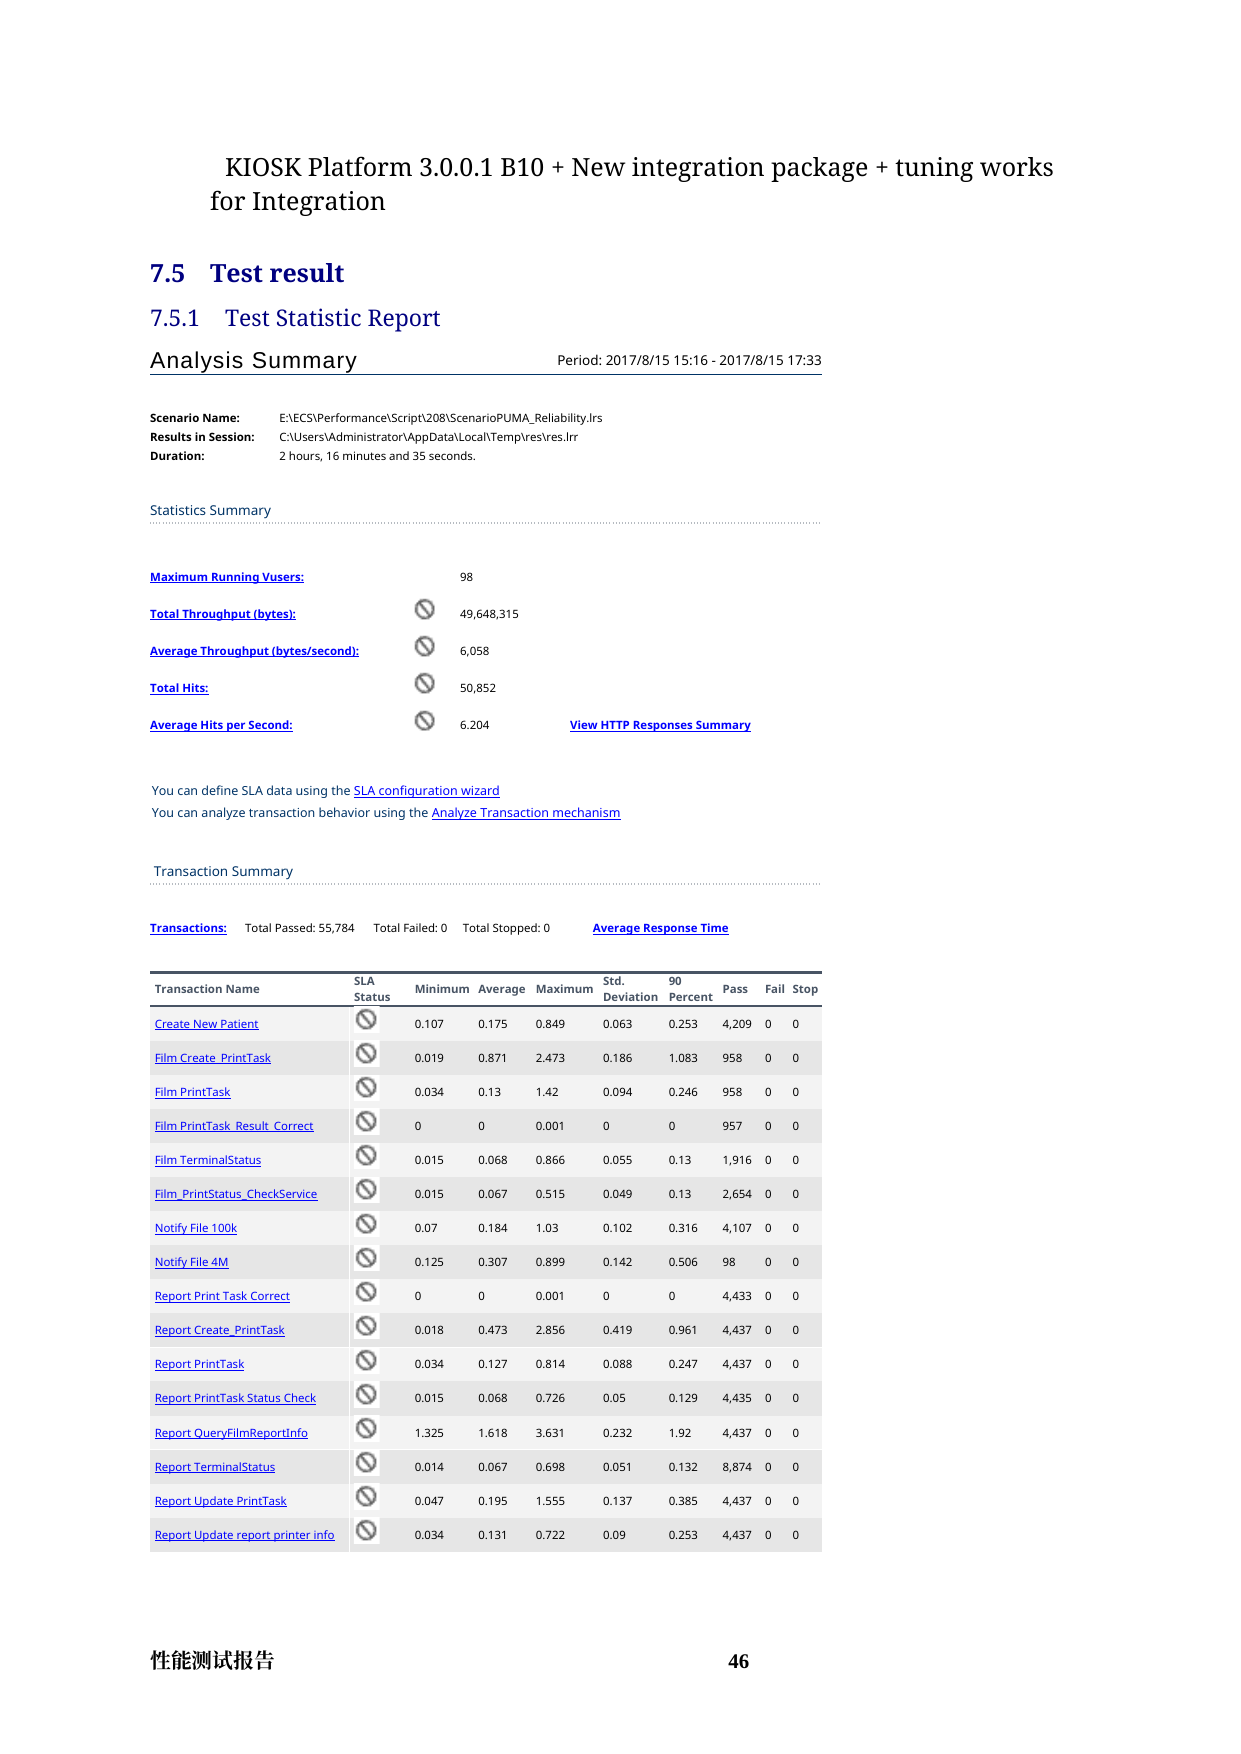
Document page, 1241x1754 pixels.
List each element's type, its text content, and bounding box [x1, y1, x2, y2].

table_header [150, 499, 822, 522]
picture [353, 1040, 380, 1067]
picture [353, 1313, 380, 1339]
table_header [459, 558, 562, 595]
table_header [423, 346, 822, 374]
picture [353, 1245, 380, 1271]
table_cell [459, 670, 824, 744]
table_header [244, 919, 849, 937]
subtitle Test Statistic Report [150, 302, 1090, 333]
picture [353, 1075, 380, 1101]
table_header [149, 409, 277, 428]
picture [353, 1143, 380, 1169]
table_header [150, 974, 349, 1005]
picture [412, 633, 438, 660]
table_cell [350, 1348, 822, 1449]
picture [353, 1517, 380, 1544]
picture [353, 1279, 380, 1305]
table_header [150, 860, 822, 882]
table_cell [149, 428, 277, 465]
picture [353, 1449, 380, 1476]
picture [412, 596, 438, 623]
picture [353, 1177, 380, 1203]
text KIOSK Platform 3.0.0.1 B10 + New integration package + tuning works for Integration [210, 150, 1090, 218]
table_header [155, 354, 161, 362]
picture [412, 671, 438, 697]
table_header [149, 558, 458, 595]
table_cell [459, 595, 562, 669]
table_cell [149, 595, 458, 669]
picture [412, 708, 438, 734]
subtitle Test result [150, 256, 1090, 290]
picture [353, 1108, 380, 1135]
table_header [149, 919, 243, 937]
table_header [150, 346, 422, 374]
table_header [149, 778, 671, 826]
picture [353, 1483, 380, 1510]
picture [353, 1347, 380, 1374]
picture [353, 1415, 380, 1442]
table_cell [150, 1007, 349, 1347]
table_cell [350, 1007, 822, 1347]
picture [353, 1006, 380, 1033]
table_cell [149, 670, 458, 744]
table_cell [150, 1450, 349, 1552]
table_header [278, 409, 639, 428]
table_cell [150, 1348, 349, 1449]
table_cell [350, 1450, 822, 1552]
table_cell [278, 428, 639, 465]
picture [353, 1211, 380, 1237]
picture [353, 1381, 380, 1408]
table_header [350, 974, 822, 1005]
